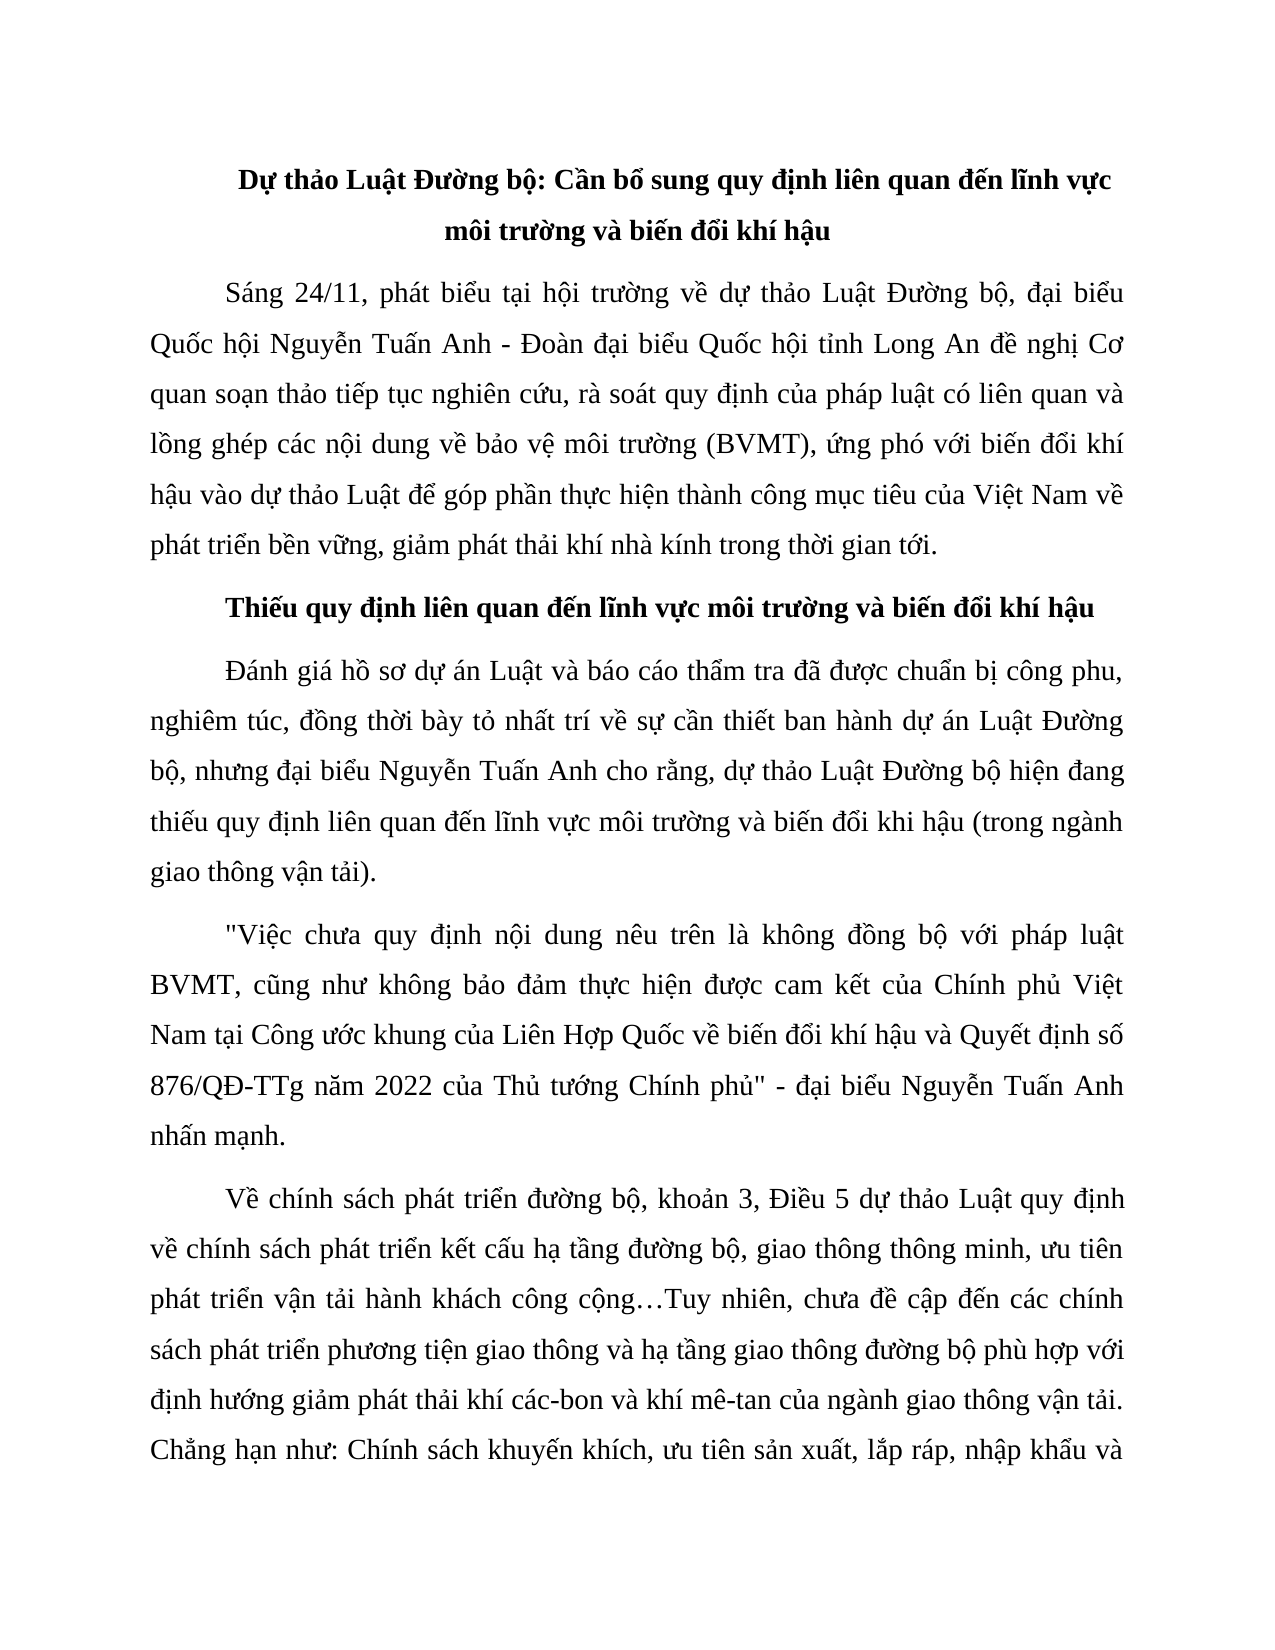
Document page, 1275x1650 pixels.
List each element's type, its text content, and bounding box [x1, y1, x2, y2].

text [150, 1181, 1125, 1466]
text Thiếu quy định liên quan đến lĩnh vực môi trường và biến đổi khí hậu [150, 590, 1125, 623]
text Đánh giá hồ sơ dự án Luật và báo cáo thẩm tra đã được chuẩn bị công phu, nghiêm túc, đồng thời bày tỏ nhất trí về sự cần thiết ban hành dự án Luật Đường bộ, nhưng đại biểu Nguyễn Tuấn Anh cho rằng, dự thảo Luật Đường bộ hiện đang thiếu quy định liên quan đến lĩnh vực môi trường và biến đổi khi hậu (trong ngành giao thông vận tải). [150, 653, 1125, 888]
subtitle Sáng 24/11, phát biểu tại hội trường về dự thảo Luật Đường bộ, đại biểu Quốc hội Nguyễn Tuấn Anh - Đoàn đại biểu Quốc hội tỉnh Long An đề nghị Cơ quan soạn thảo tiếp tục nghiên cứu, rà soát quy định của pháp luật có liên quan và lồng ghép các nội dung về bảo vệ môi trường (BVMT), ứng phó với biến đổi khí hậu vào dự thảo Luật để góp phần thực hiện thành công mục tiêu của Việt Nam về phát triển bền vững, giảm phát thải khí nhà kính trong thời gian tới. [150, 276, 1125, 561]
text Dự thảo Luật Đường bộ: Cần bổ sung quy định liên quan đến lĩnh vực môi trường và biến đổi khí hậu [150, 162, 1125, 246]
text "Việc chưa quy định nội dung nêu trên là không đồng bộ với pháp luật BVMT, cũng như không bảo đảm thực hiện được cam kết của Chính phủ Việt Nam tại Công ước khung của Liên Hợp Quốc về biến đổi khí hậu và Quyết định số 876/QĐ-TTg năm 2022 của Thủ tướng Chính phủ" - đại biểu Nguyễn Tuấn Anh nhấn mạnh. [150, 917, 1125, 1152]
